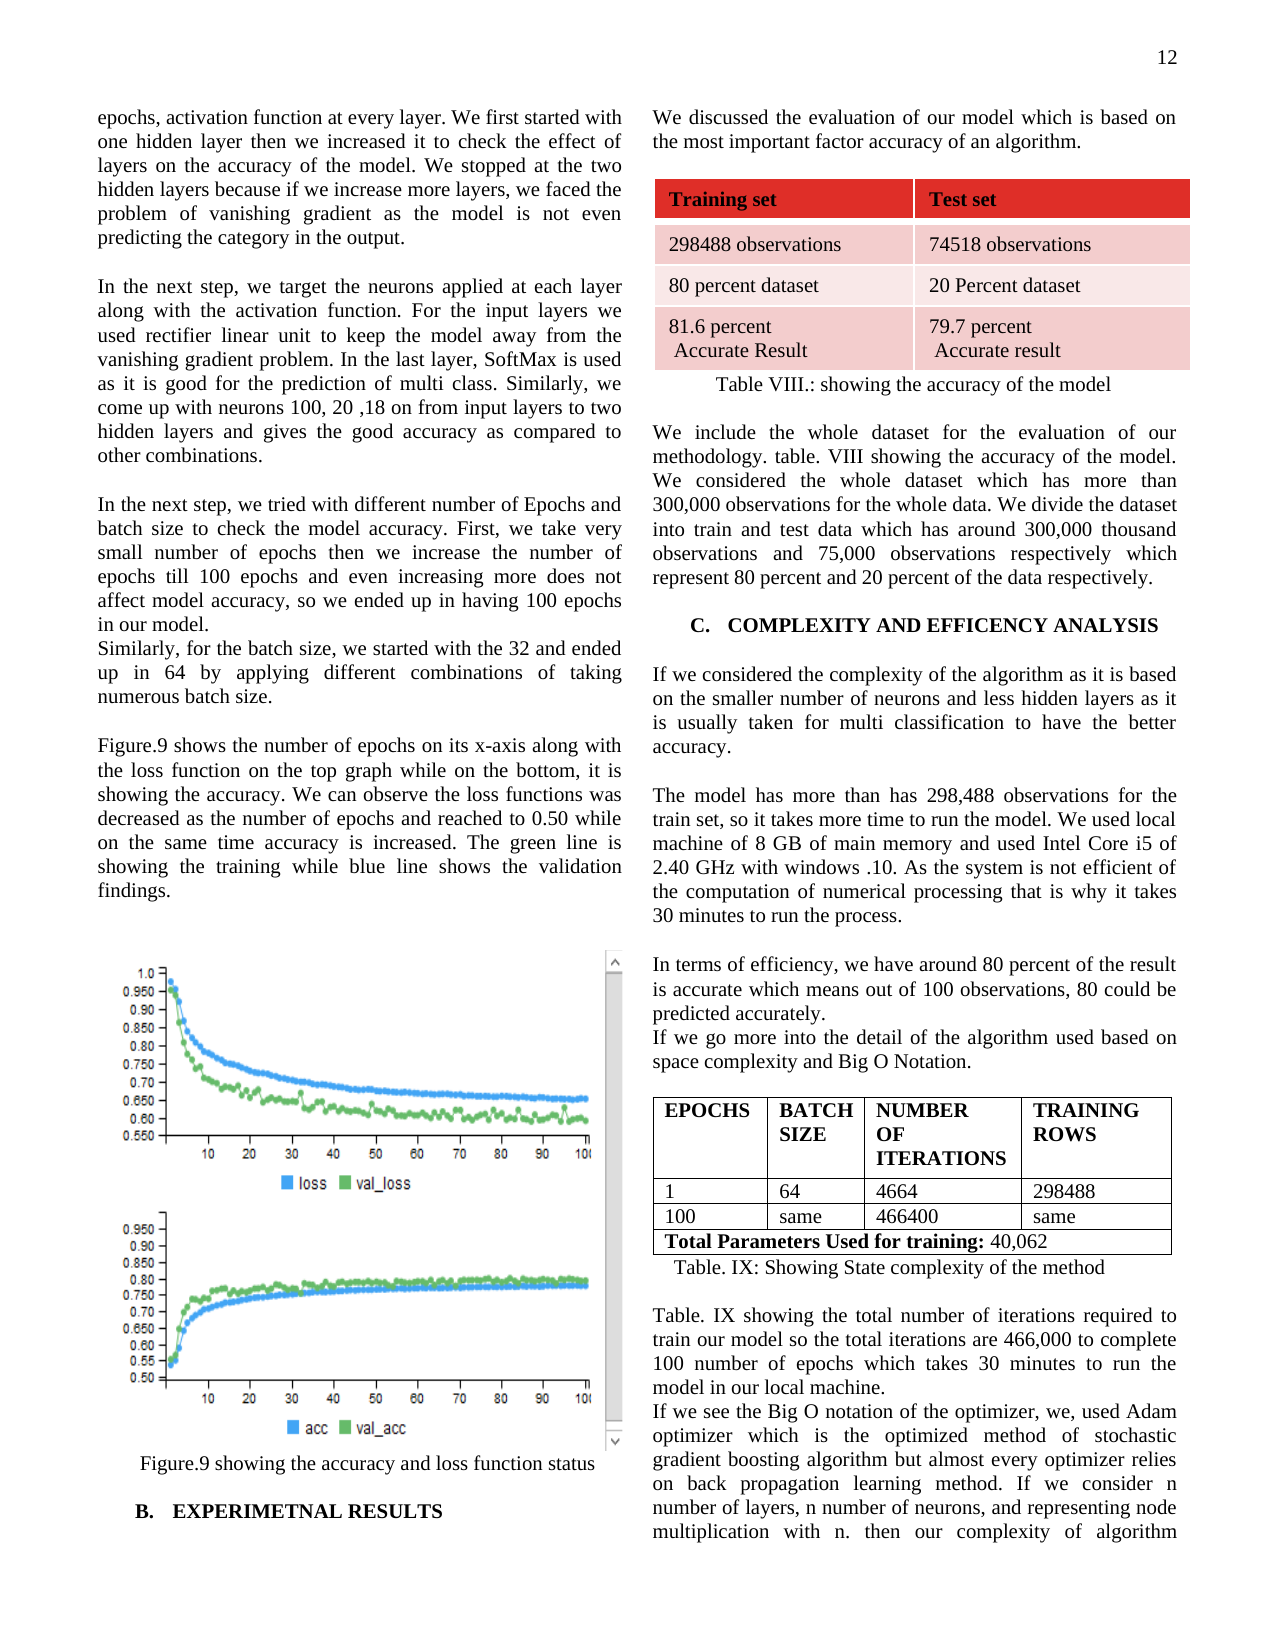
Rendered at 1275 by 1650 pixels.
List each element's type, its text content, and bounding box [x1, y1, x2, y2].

text If we considered the complexity of the algorithm as it is based on the smaller number of neurons and less hidden layers as it is usually taken for multi classification to have the better accuracy. [652, 662, 1177, 758]
text We discussed the evaluation of our model which is based on the most important factor accuracy of an algorithm. [652, 105, 1177, 153]
picture [97, 950, 623, 1451]
table_cell same [768, 1204, 864, 1228]
text If we go more into the detail of the algorithm used based on space complexity and Big O Notation. [652, 1024, 1177, 1073]
text Table. IX: Showing State complexity of the method [652, 1254, 1177, 1279]
text We include the whole dataset for the evaluation of our methodology. table. VIII showing the accuracy of the model. We considered the whole dataset which has more than 300,000 observations for the whole data. We divide the dataset into train and test data which has around 300,000 thousand observations and 75,000 observations respectively which represent 80 percent and 20 percent of the data respectively. [652, 420, 1177, 589]
table_cell 466400 [865, 1204, 1021, 1228]
text The model has more than has 298,488 observations for the train set, so it takes more time to run the model. We used local machine of 8 GB of main memory and used Intel Core i5 of 2.40 GHz with windows .10. As the system is not efficient of the computation of numerical processing that is why it takes 30 minutes to run the process. [652, 783, 1177, 927]
list EXPERIMETNAL RESULTS [135, 1499, 622, 1523]
list COMPLEXITY AND EFFICENCY ANALYSIS [690, 613, 1177, 637]
table_cell 298488 observations [655, 225, 913, 264]
table_header TRAINING ROWS [1022, 1098, 1171, 1178]
table_cell 298488 [1022, 1179, 1171, 1203]
table_cell 64 [768, 1179, 864, 1203]
table_cell same [1022, 1204, 1171, 1228]
table_header BATCH SIZE [768, 1098, 864, 1178]
text Figure.9 showing the accuracy and loss function status [118, 1451, 622, 1474]
table_header NUMBER OF ITERATIONS [865, 1098, 1021, 1178]
text In the next step, we tried with different number of Epochs and batch size to check the model accuracy. First, we take very small number of epochs then we increase the number of epochs till 100 epochs and even increasing more does not affect model accuracy, so we ended up in having 100 epochs in our model. [97, 492, 622, 636]
table_header EPOCHS [654, 1098, 767, 1178]
table_cell 20 Percent dataset [915, 266, 1190, 305]
table_cell 80 percent dataset [655, 266, 913, 305]
text Table VIII.: showing the accuracy of the model [694, 372, 1177, 396]
table_cell 81.6 percent Accurate Result [655, 307, 913, 370]
table_header Training set [655, 179, 913, 218]
table_header Test set [915, 179, 1190, 218]
table_cell 79.7 percent Accurate result [915, 307, 1190, 370]
table_cell 4664 [865, 1179, 1021, 1203]
text Similarly, for the batch size, we started with the 32 and ended up in 64 by applying different combinations of taking numerous batch size. [97, 636, 622, 708]
table_cell Total Parameters Used for training: 40,062 [654, 1230, 1171, 1253]
table_cell 100 [654, 1204, 767, 1228]
text In terms of efficiency, we have around 80 percent of the result is accurate which means out of 100 observations, 80 could be predicted accurately. [652, 952, 1177, 1024]
table_cell 1 [654, 1179, 767, 1203]
table_cell 74518 observations [915, 225, 1190, 264]
text Figure.9 shows the number of epochs on its x-axis along with the loss function on the top graph while on the bottom, it is showing the accuracy. We can observe the loss functions was decreased as the number of epochs and reached to 0.50 while on the same time accuracy is increased. The green line is showing the training while blue line shows the validation findings. [97, 733, 622, 902]
text Table. IX showing the total number of iterations required to train our model so the total iterations are 466,000 to complete 100 number of epochs which takes 30 minutes to run the model in our local machine. [652, 1303, 1177, 1399]
text In the next step, we target the neurons applied at each layer along with the activation function. For the input layers we used rectifier linear unit to keep the model away from the vanishing gradient problem. In the last layer, SoftMax is used as it is good for the prediction of multi class. Similarly, we come up with neurons 100, 20 ,18 on from input layers to two hidden layers and gives the good accuracy as compared to other combinations. [97, 274, 622, 467]
